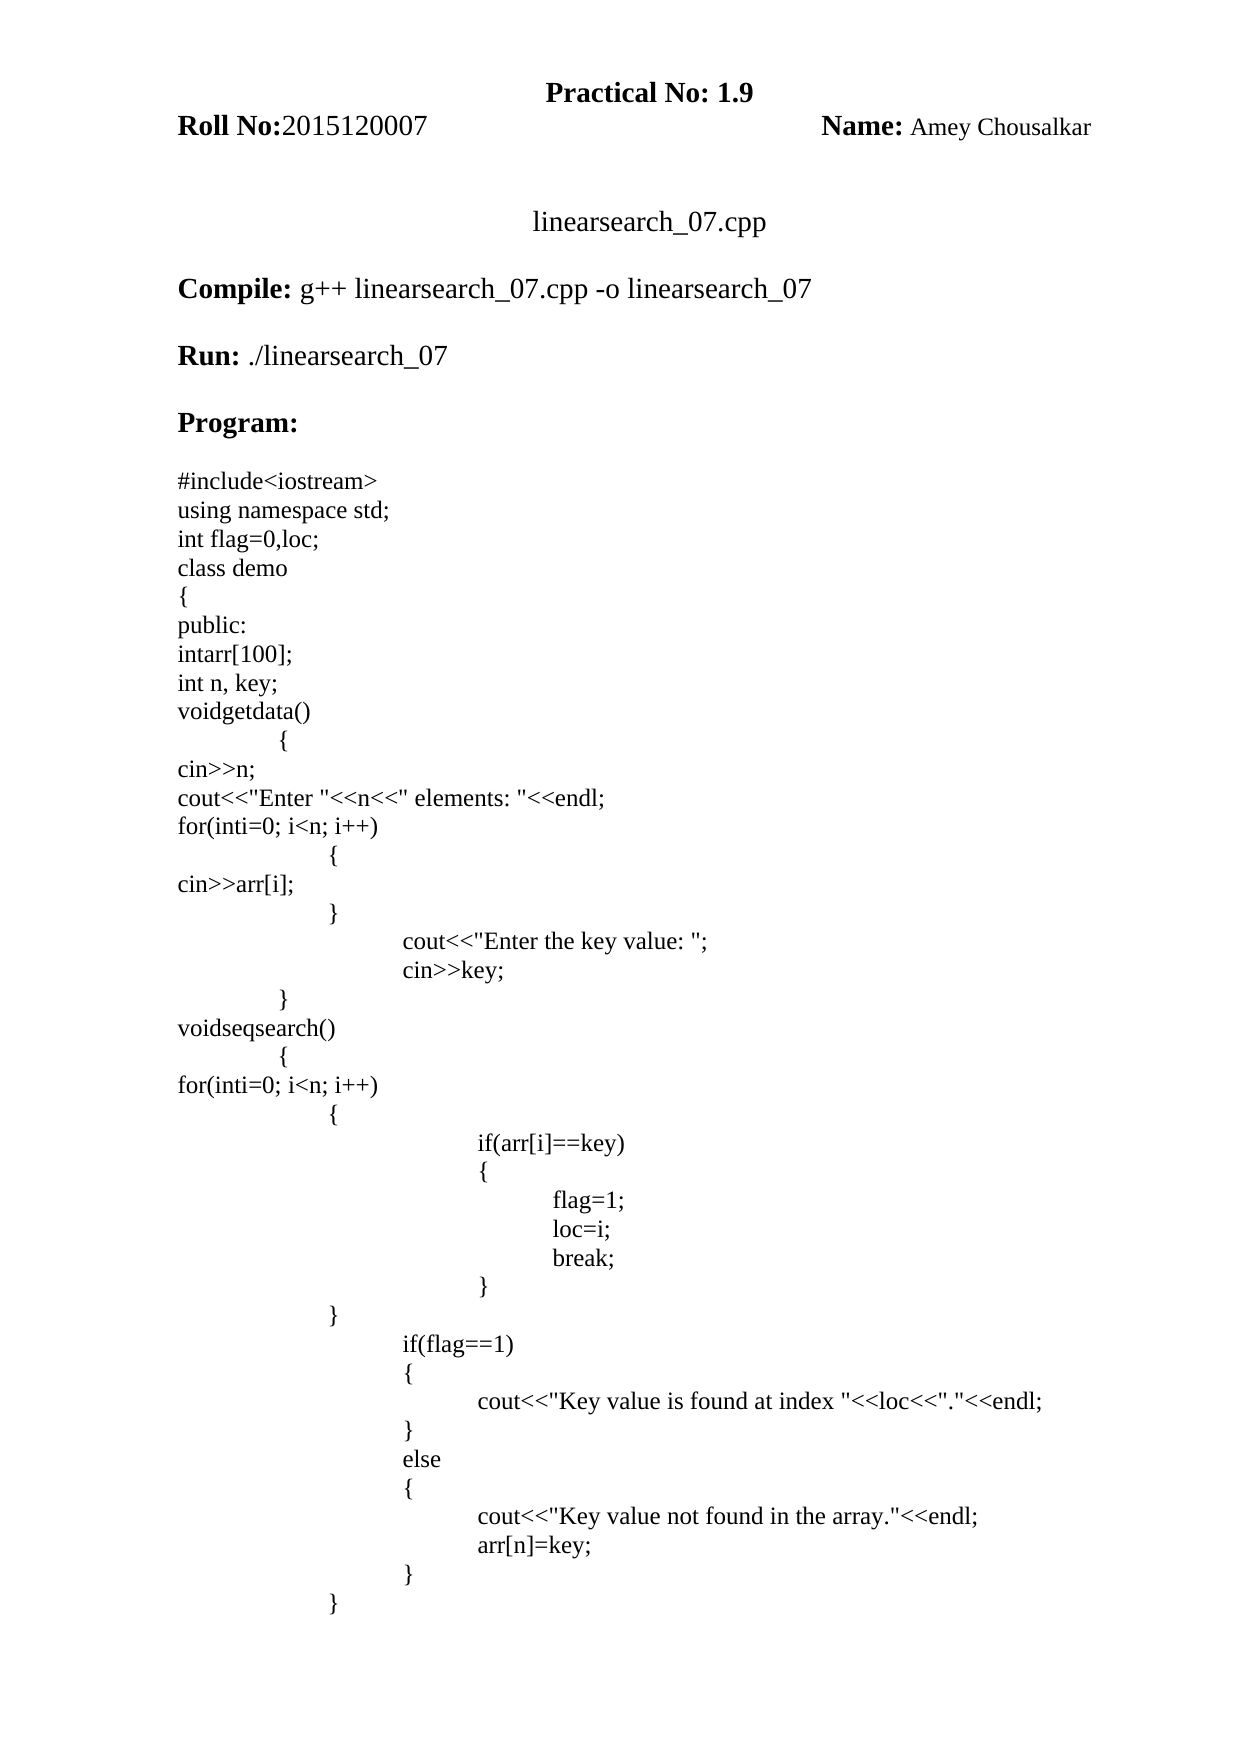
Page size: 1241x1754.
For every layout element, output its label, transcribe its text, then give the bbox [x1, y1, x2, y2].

text for(inti=0; i<n; i++) [177, 811, 1122, 840]
text cin>>arr[i]; [177, 869, 1122, 898]
text cin>>key; [177, 955, 1122, 984]
text class demo [177, 553, 1122, 581]
text } [177, 1271, 1122, 1300]
text using namespace std; [177, 495, 1122, 524]
text cout<<"Key value not found in the array."<<endl; [177, 1501, 1122, 1530]
text else [177, 1444, 1122, 1473]
text { [177, 725, 1122, 754]
text break; [177, 1243, 1122, 1271]
text cout<<"Enter "<<n<<" elements: "<<endl; [177, 783, 1122, 811]
text intarr[100]; [177, 639, 1122, 668]
text arr[n]=key; [177, 1530, 1122, 1559]
text cin>>n; [177, 754, 1122, 783]
text } [177, 984, 1122, 1013]
text linearsearch_07.cpp [177, 204, 1122, 237]
text Program: [177, 405, 1122, 438]
text if(arr[i]==key) [177, 1128, 1122, 1156]
text voidseqsearch() [177, 1013, 1122, 1041]
text } [177, 898, 1122, 926]
text for(inti=0; i<n; i++) [177, 1070, 1122, 1099]
text { [177, 840, 1122, 869]
text public: [177, 610, 1122, 639]
text Run: ./linearsearch_07 [177, 338, 1122, 371]
text } [177, 1300, 1122, 1329]
text } [177, 1415, 1122, 1444]
text { [177, 1099, 1122, 1128]
text { [177, 1358, 1122, 1386]
text } [177, 1588, 1122, 1616]
text int n, key; [177, 668, 1122, 696]
text cout<<"Key value is found at index "<<loc<<"."<<endl; [177, 1386, 1122, 1415]
text flag=1; [177, 1185, 1122, 1214]
text Compile: g++ linearsearch_07.cpp -o linearsearch_07 [177, 271, 1122, 304]
text { [177, 1156, 1122, 1185]
text cout<<"Enter the key value: "; [177, 926, 1122, 955]
text voidgetdata() [177, 696, 1122, 725]
text int flag=0,loc; [177, 524, 1122, 553]
text { [177, 1041, 1122, 1070]
text loc=i; [177, 1214, 1122, 1243]
text if(flag==1) [177, 1329, 1122, 1358]
text #include<iostream> [177, 466, 1122, 495]
text { [177, 1473, 1122, 1501]
text } [177, 1559, 1122, 1588]
text { [177, 581, 1122, 610]
